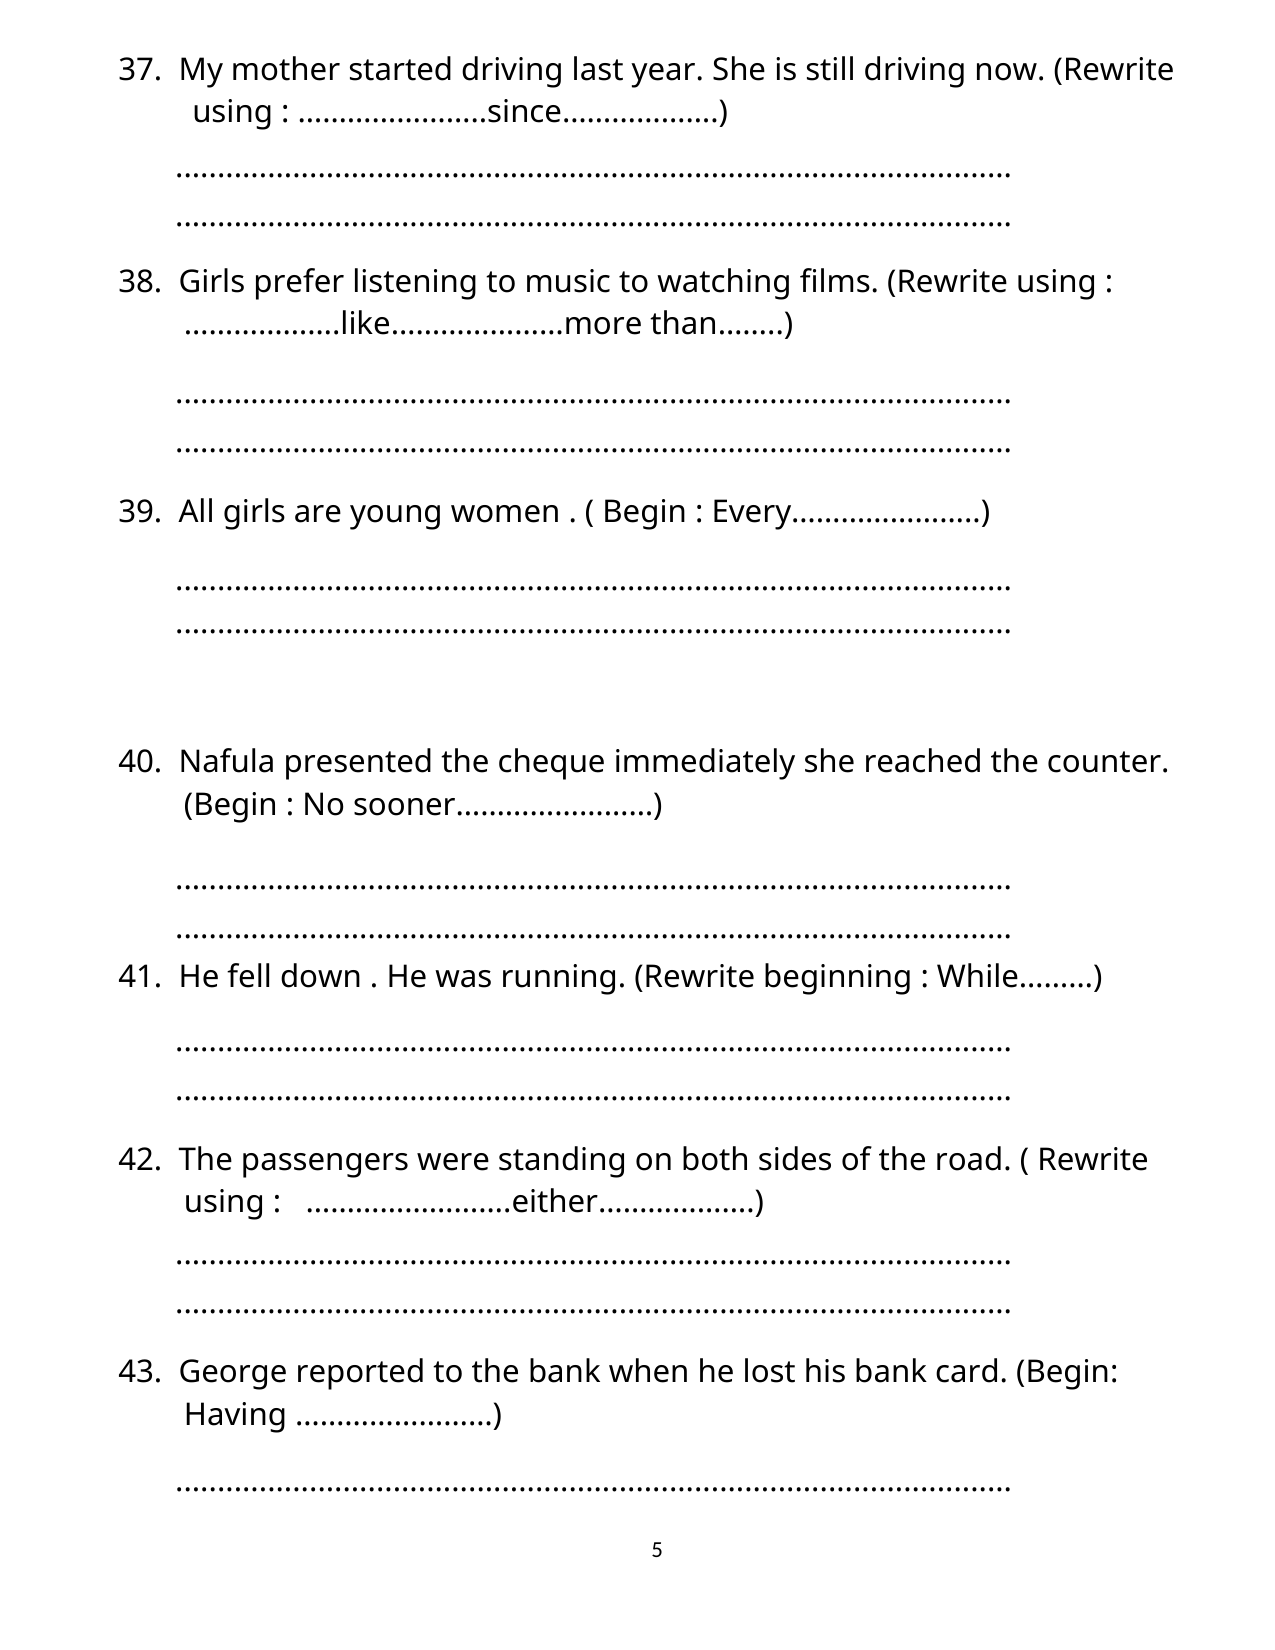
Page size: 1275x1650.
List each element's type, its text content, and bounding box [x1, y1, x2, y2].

text 40. Nafula presented the cheque immediately she reached the counter. (Begin : No sooner……………………) [118, 739, 1196, 824]
text .................................................................................................... [118, 557, 1196, 600]
text 43. George reported to the bank when he lost his bank card. (Begin: Having ……………………) [118, 1349, 1196, 1434]
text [118, 1457, 1196, 1500]
text .................................................................................................... [118, 1018, 1196, 1061]
text .................................................................................................... [118, 1279, 1196, 1322]
text .................................................................................................... [118, 856, 1196, 898]
text .................................................................................................... [118, 1067, 1196, 1110]
text .................................................................................................... [118, 419, 1196, 462]
text 41. He fell down . He was running. (Rewrite beginning : While………) [118, 954, 1196, 996]
text .................................................................................................... [118, 600, 1196, 642]
text 37. My mother started driving last year. She is still driving now. (Rewrite using : …………………..since……………….) [118, 47, 1196, 132]
text .................................................................................................... [118, 370, 1196, 413]
text 38. Girls prefer listening to music to watching films. (Rewrite using : ……………….like…………………more than……..) [118, 259, 1196, 344]
text .................................................................................................... [118, 905, 1196, 947]
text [118, 192, 1196, 235]
text 42. The passengers were standing on both sides of the road. ( Rewrite using : …………………….either……………….) [118, 1137, 1196, 1222]
text .................................................................................................... [118, 1231, 1196, 1273]
text 39. All girls are young women . ( Begin : Every…………………..) [118, 489, 1196, 531]
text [118, 143, 1196, 186]
